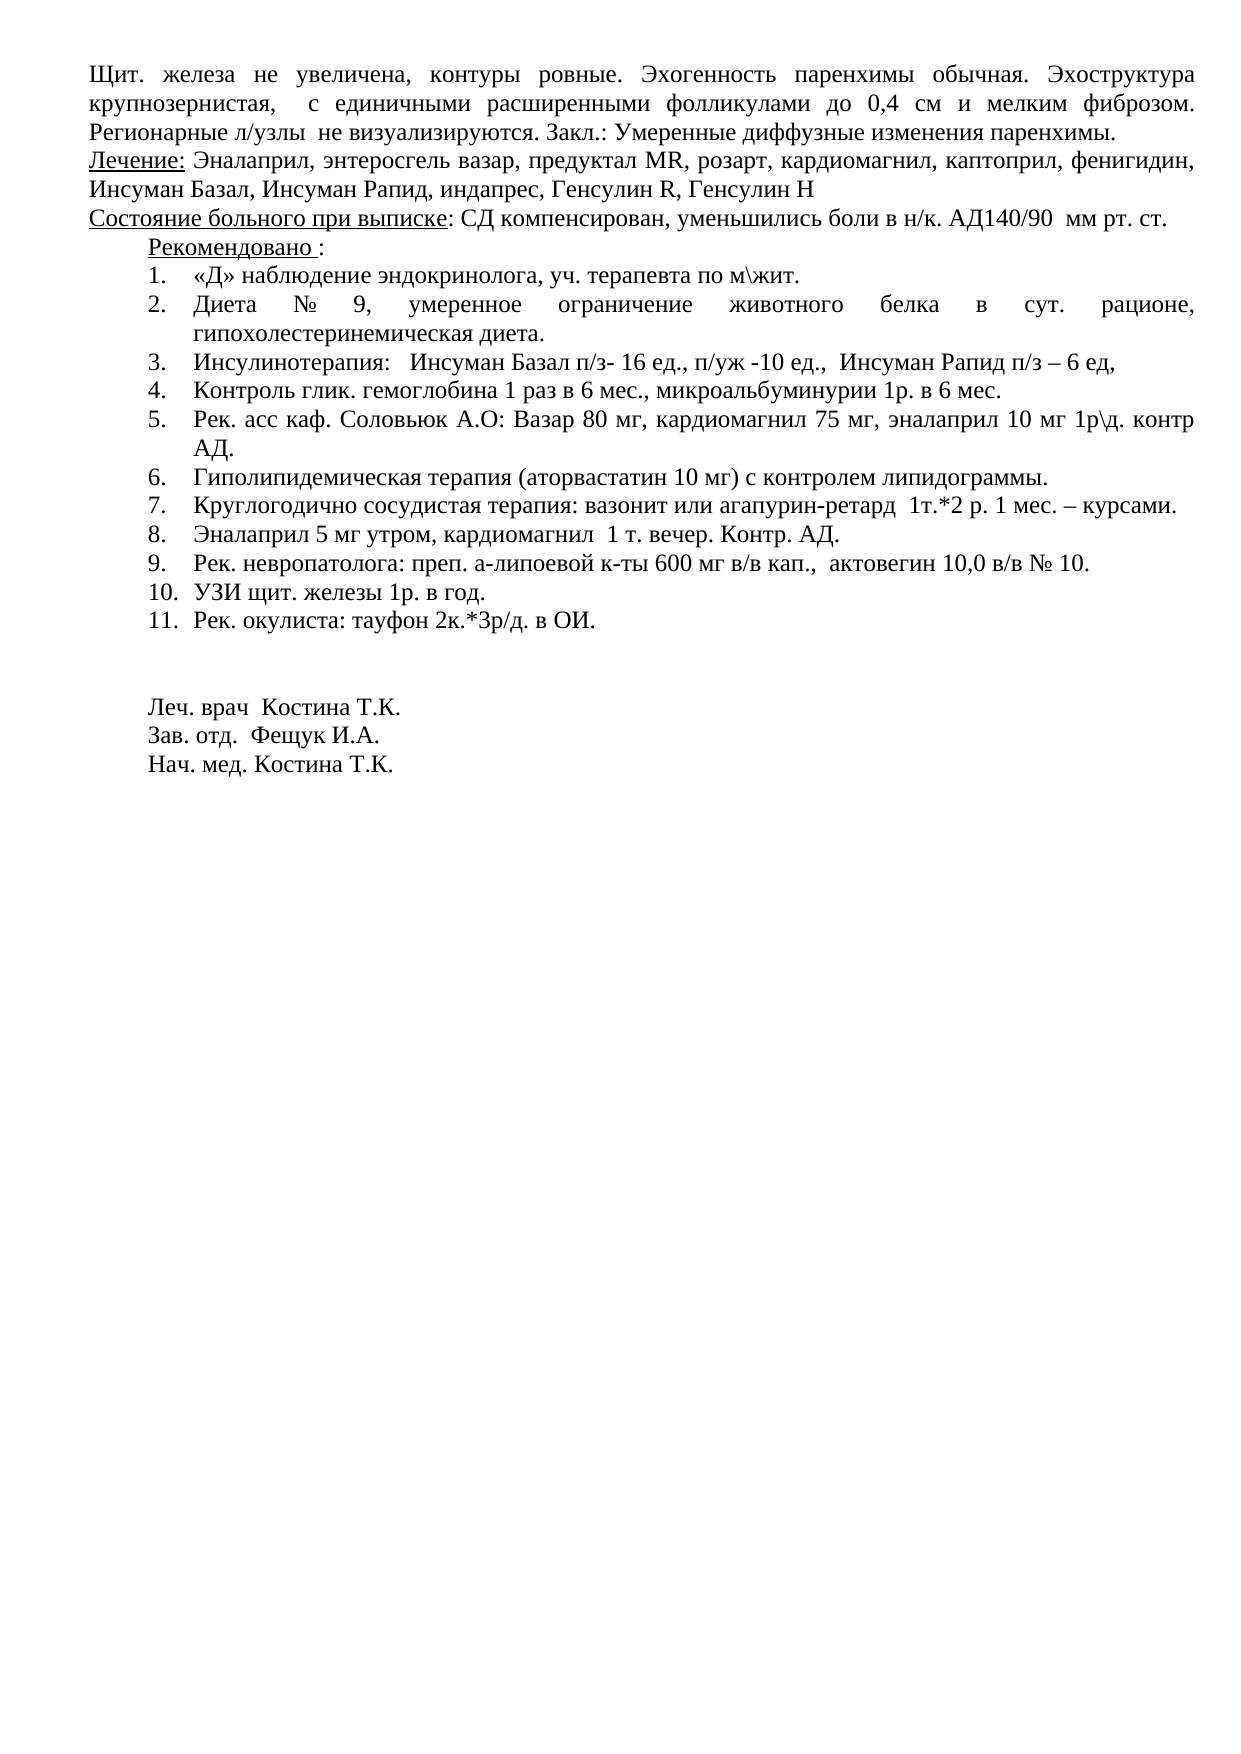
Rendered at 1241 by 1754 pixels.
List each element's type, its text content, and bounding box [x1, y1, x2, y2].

list Эналаприл 5 мг утром, кардиомагнил 1 т. вечер. Контр. АД. [148, 519, 1196, 548]
text Рекомендовано : [148, 232, 1196, 260]
list Гиполипидемическая терапия (аторвастатин 10 мг) с контролем липидограммы. [148, 462, 1196, 490]
list Рек. окулиста: тауфон 2к.*3р/д. в ОИ. [148, 605, 1196, 634]
list Круглогодично сосудистая терапия: вазонит или агапурин-ретард 1т.*2 р. 1 мес. – курсами. [148, 490, 1196, 519]
list УЗИ щит. железы 1р. в год. [148, 577, 1196, 605]
list Рек. невропатолога: преп. а-липоевой к-ты 600 мг в/в кап., актовегин 10,0 в/в № 10. [148, 548, 1196, 577]
text Зав. отд. Фещук И.А. [148, 720, 1196, 749]
text Нач. мед. Костина Т.К. [148, 749, 1196, 778]
list Диета № 9, умеренное ограничение животного белка в сут. рационе, гипохолестеринемическая диета. [148, 289, 1196, 347]
subtitle Леч. врач Костина Т.К. [148, 692, 1196, 720]
text Щит. железа не увеличена, контуры ровные. Эхогенность паренхимы обычная. Эхоструктура крупнозернистая, с единичными расширенными фолликулами до 0,4 см и мелким фиброзом. Регионарные л/узлы не визуализируются. Закл.: Умеренные диффузные изменения паренхимы. [89, 59, 1196, 145]
list «Д» наблюдение эндокринолога, уч. терапевта по м\жит. [148, 260, 1196, 289]
list Контроль глик. гемоглобина 1 раз в 6 мес., микроальбуминурии 1р. в 6 мес. [148, 375, 1196, 404]
list Инсулинотерапия: Инсуман Базал п/з- 16 ед., п/уж -10 ед., Инсуман Рапид п/з – 6 ед, [148, 347, 1196, 375]
text Лечение: Эналаприл, энтеросгель вазар, предуктал MR, розарт, кардиомагнил, каптоприл, фенигидин, Инсуман Базал, Инсуман Рапид, индапрес, Генсулин R, Генсулин Н [89, 145, 1196, 203]
list Рек. асс каф. Соловьюк А.О: Вазар 80 мг, кардиомагнил 75 мг, эналаприл 10 мг 1р\д. контр АД. [148, 404, 1196, 462]
text Состояние больного при выписке: СД компенсирован, уменьшились боли в н/к. АД140/90 мм рт. ст. [89, 203, 1196, 232]
